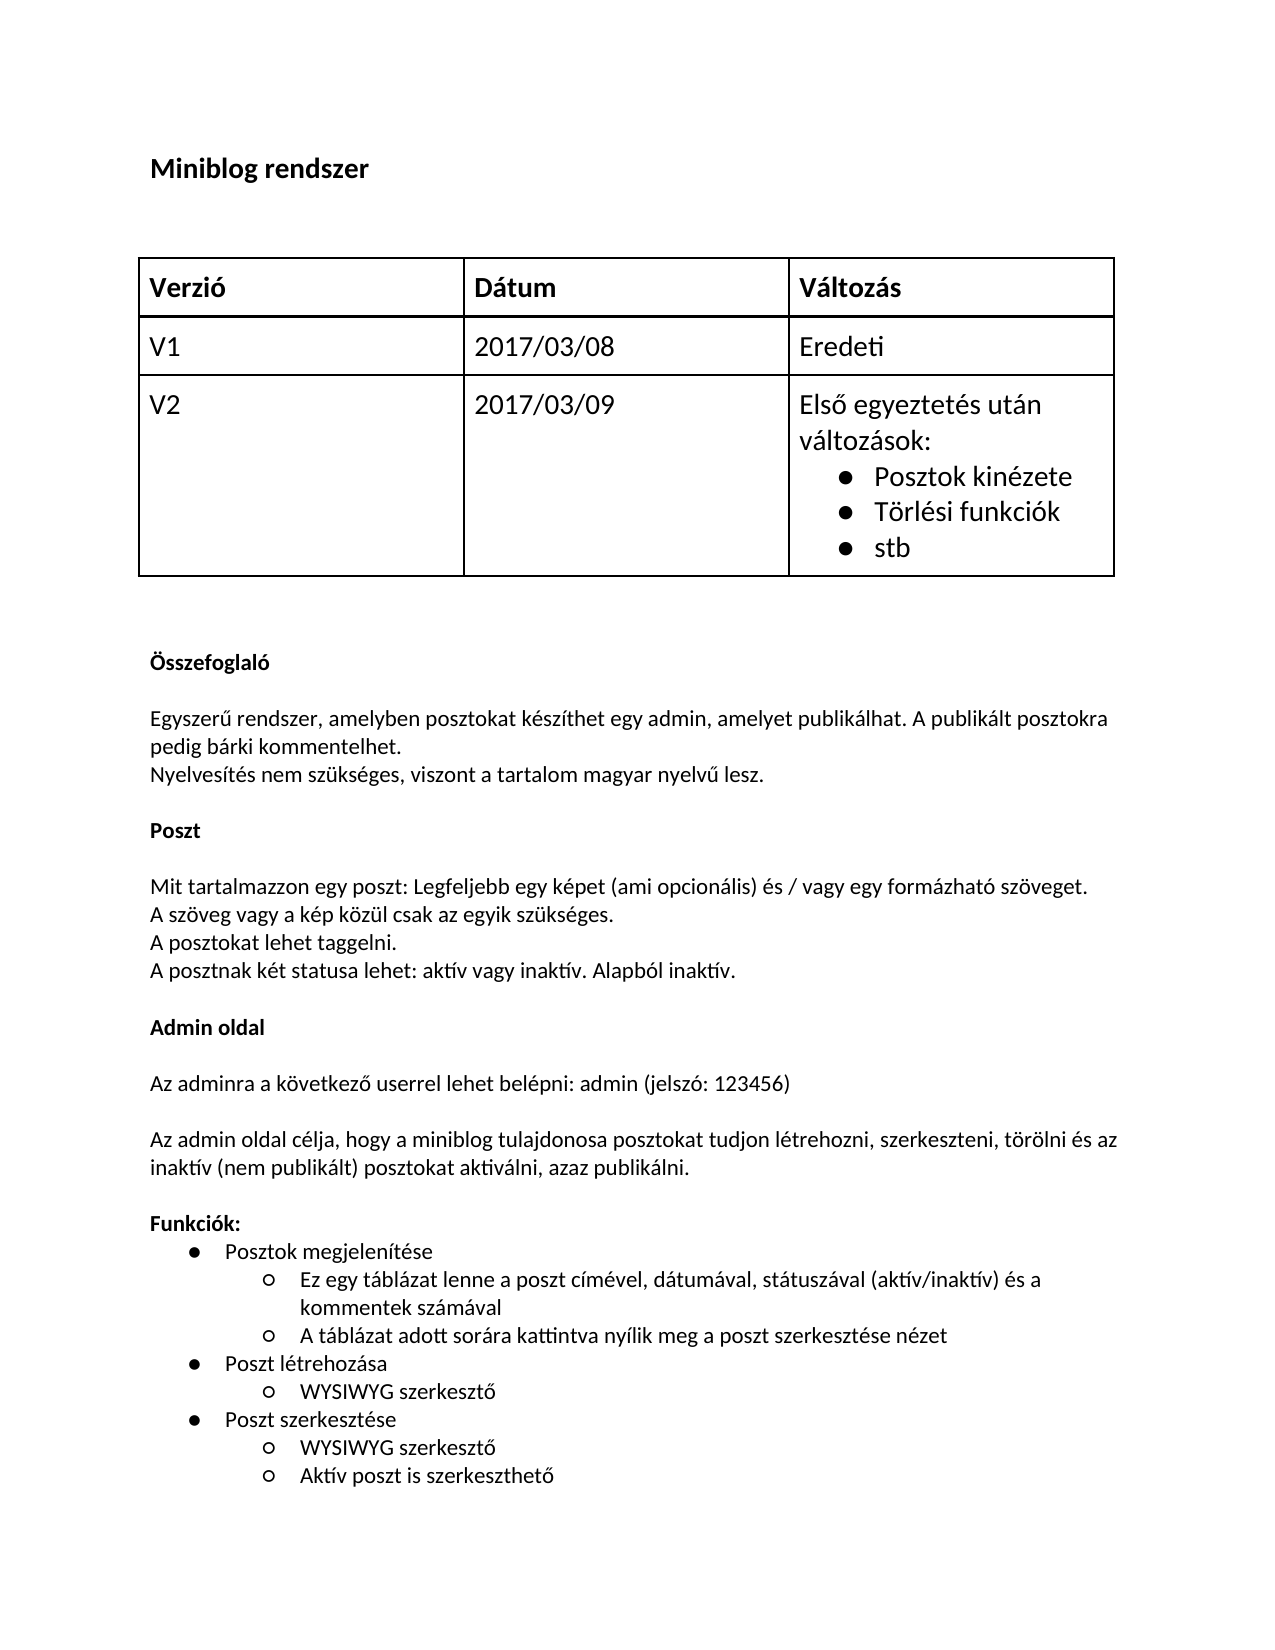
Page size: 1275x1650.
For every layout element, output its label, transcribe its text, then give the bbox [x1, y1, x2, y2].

list Poszt létrehozása [187, 1349, 1125, 1377]
list WYSIWYG szerkesztő [262, 1433, 1125, 1461]
list A táblázat adott sorára kattintva nyílik meg a poszt szerkesztése nézet [262, 1321, 1125, 1349]
text A szöveg vagy a kép közül csak az egyik szükséges. [150, 901, 1125, 928]
table_cell 2017/03/09 [465, 376, 788, 575]
table_cell V1 [140, 318, 463, 374]
text A posztnak két statusa lehet: aktív vagy inaktív. Alapból inaktív. [150, 957, 1125, 984]
table_cell 2017/03/08 [465, 318, 788, 374]
list Aktív poszt is szerkeszthető [262, 1461, 1125, 1489]
text Admin oldal [150, 1013, 1125, 1041]
table_header Dátum [465, 259, 788, 315]
text Funkciók: [150, 1209, 1125, 1237]
table_cell Eredeti [790, 318, 1113, 374]
text Mit tartalmazzon egy poszt: Legfeljebb egy képet (ami opcionális) és / vagy egy formázható szöveget. [150, 872, 1125, 901]
list Poszt szerkesztése [187, 1405, 1125, 1433]
text Összefoglaló [150, 648, 1125, 676]
list WYSIWYG szerkesztő [262, 1377, 1125, 1405]
text Egyszerű rendszer, amelyben posztokat készíthet egy admin, amelyet publikálhat. A publikált posztokra pedig bárki kommentelhet. [150, 704, 1125, 760]
text A posztokat lehet taggelni. [150, 928, 1125, 957]
table_cell Első egyeztetés után változások: Posztok kinézete Törlési funkciók stb [790, 376, 1113, 575]
text Poszt [150, 816, 1125, 844]
table_header Verzió [140, 259, 463, 315]
table_cell V2 [140, 376, 463, 575]
text Miniblog rendszer [150, 150, 1125, 186]
text Az adminra a következő userrel lehet belépni: admin (jelszó: 123456) [150, 1069, 1125, 1097]
table_header Változás [790, 259, 1113, 315]
text Az admin oldal célja, hogy a miniblog tulajdonosa posztokat tudjon létrehozni, szerkeszteni, törölni és az inaktív (nem publikált) posztokat aktiválni, azaz publikálni. [150, 1125, 1125, 1181]
text Nyelvesítés nem szükséges, viszont a tartalom magyar nyelvű lesz. [150, 760, 1125, 788]
list Posztok megjelenítése [187, 1237, 1125, 1265]
list Ez egy táblázat lenne a poszt címével, dátumával, státuszával (aktív/inaktív) és a kommentek számával [262, 1265, 1125, 1321]
